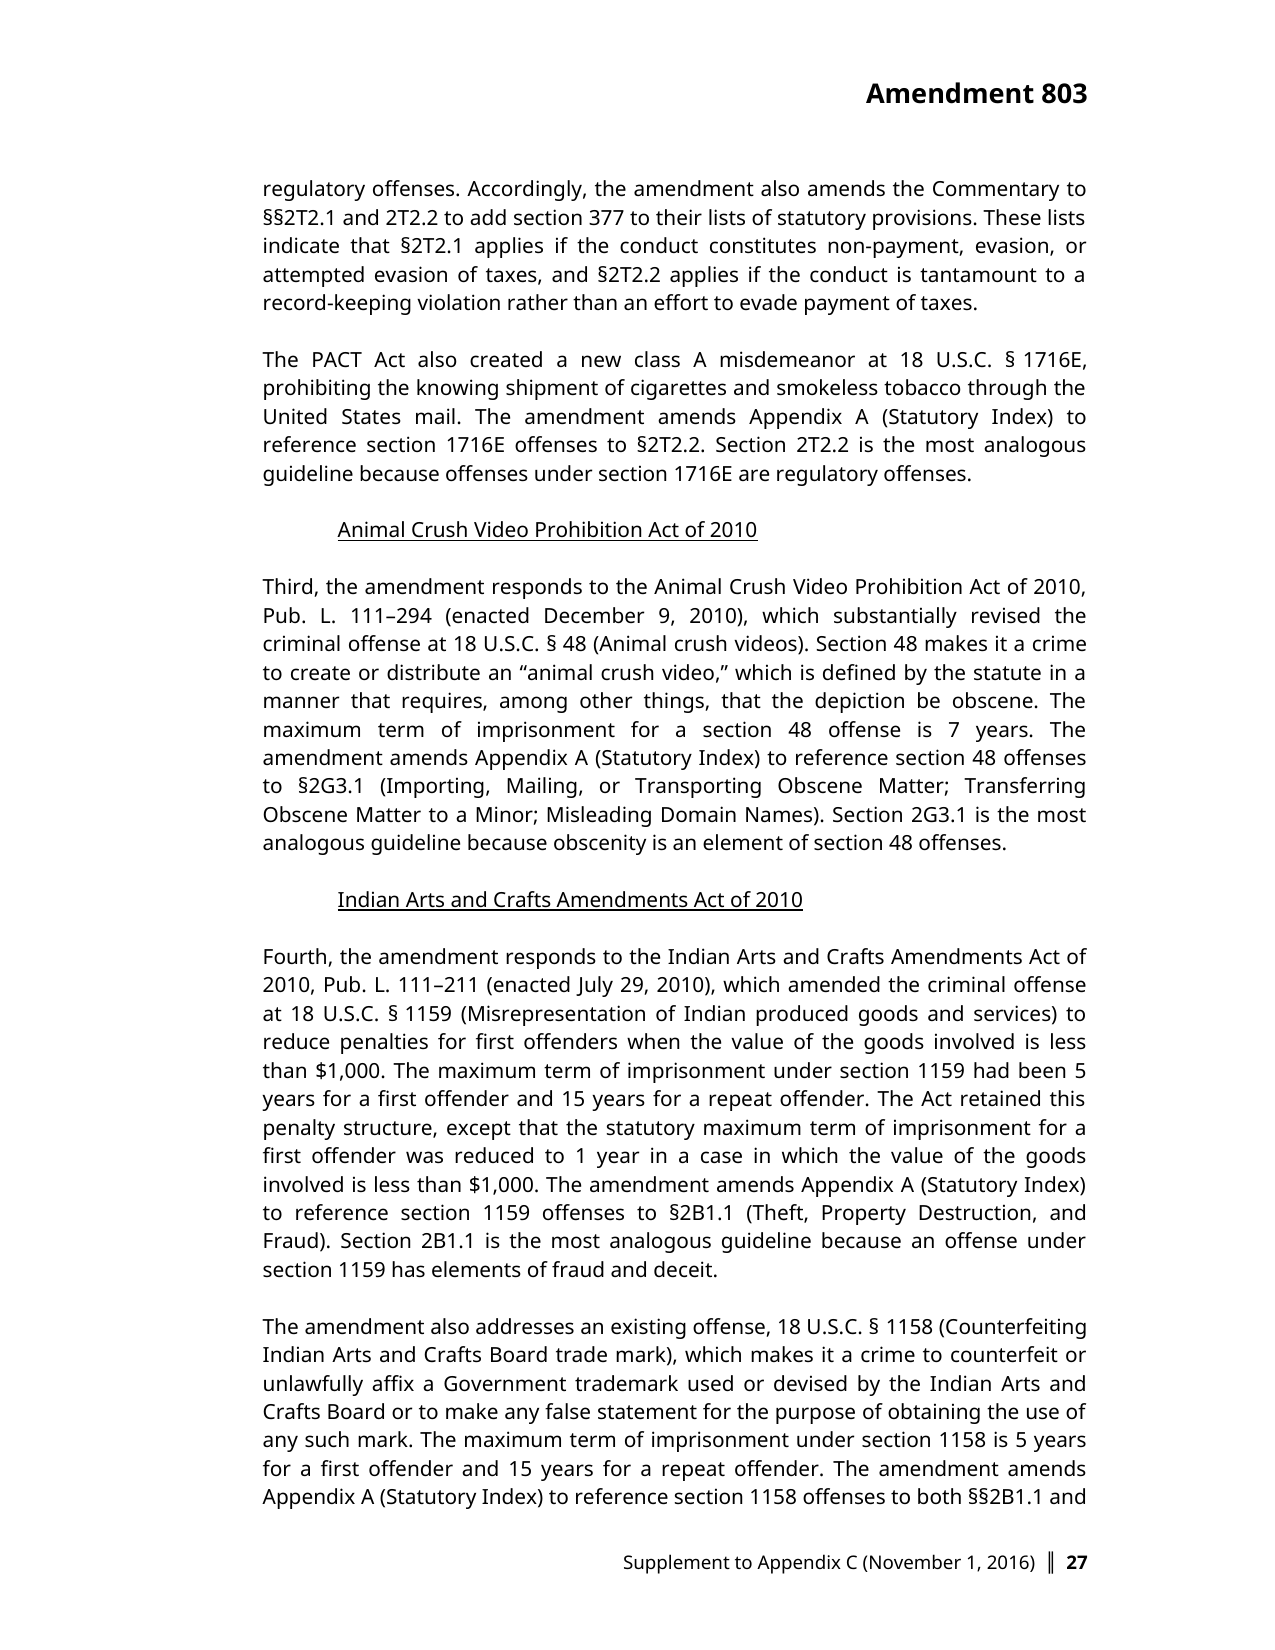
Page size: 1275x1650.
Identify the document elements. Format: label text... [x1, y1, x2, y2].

text Animal Crush Video Prohibition Act of 2010 [262, 516, 1087, 544]
text Fourth, the amendment responds to the Indian Arts and Crafts Amendments Act of 2010, Pub. L. 111–211 (enacted July 29, 2010), which amended the criminal offense at 18 U.S.C. § 1159 (Misrepresentation of Indian produced goods and services) to reduce penalties for first offenders when the value of the goods involved is less than $1,000. The maximum term of imprisonment under section 1159 had been 5 years for a first offender and 15 years for a repeat offender. The Act retained this penalty structure, except that the statutory maximum term of imprisonment for a first offender was reduced to 1 year in a case in which the value of the goods involved is less than $1,000. The amendment amends Appendix A (Statutory Index) to reference section 1159 offenses to §2B1.1 (Theft, Property Destruction, and Fraud). Section 2B1.1 is the most analogous guideline because an offense under section 1159 has elements of fraud and deceit. [262, 942, 1087, 1283]
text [262, 174, 1087, 317]
text Third, the amendment responds to the Animal Crush Video Prohibition Act of 2010, Pub. L. 111–294 (enacted December 9, 2010), which substantially revised the criminal offense at 18 U.S.C. § 48 (Animal crush videos). Section 48 makes it a crime to create or distribute an “animal crush video,” which is defined by the statute in a manner that requires, among other things, that the depiction be obscene. The maximum term of imprisonment for a section 48 offense is 7 years. The amendment amends Appendix A (Statutory Index) to reference section 48 offenses to §2G3.1 (Importing, Mailing, or Transporting Obscene Matter; Transferring Obscene Matter to a Minor; Misleading Domain Names). Section 2G3.1 is the most analogous guideline because obscenity is an element of section 48 offenses. [262, 572, 1087, 857]
text Indian Arts and Crafts Amendments Act of 2010 [262, 885, 1087, 914]
text The PACT Act also created a new class A misdemeanor at 18 U.S.C. § 1716E, prohibiting the knowing shipment of cigarettes and smokeless tobacco through the United States mail. The amendment amends Appendix A (Statutory Index) to reference section 1716E offenses to §2T2.2. Section 2T2.2 is the most analogous guideline because offenses under section 1716E are regulatory offenses. [262, 345, 1087, 487]
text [262, 1312, 1087, 1511]
